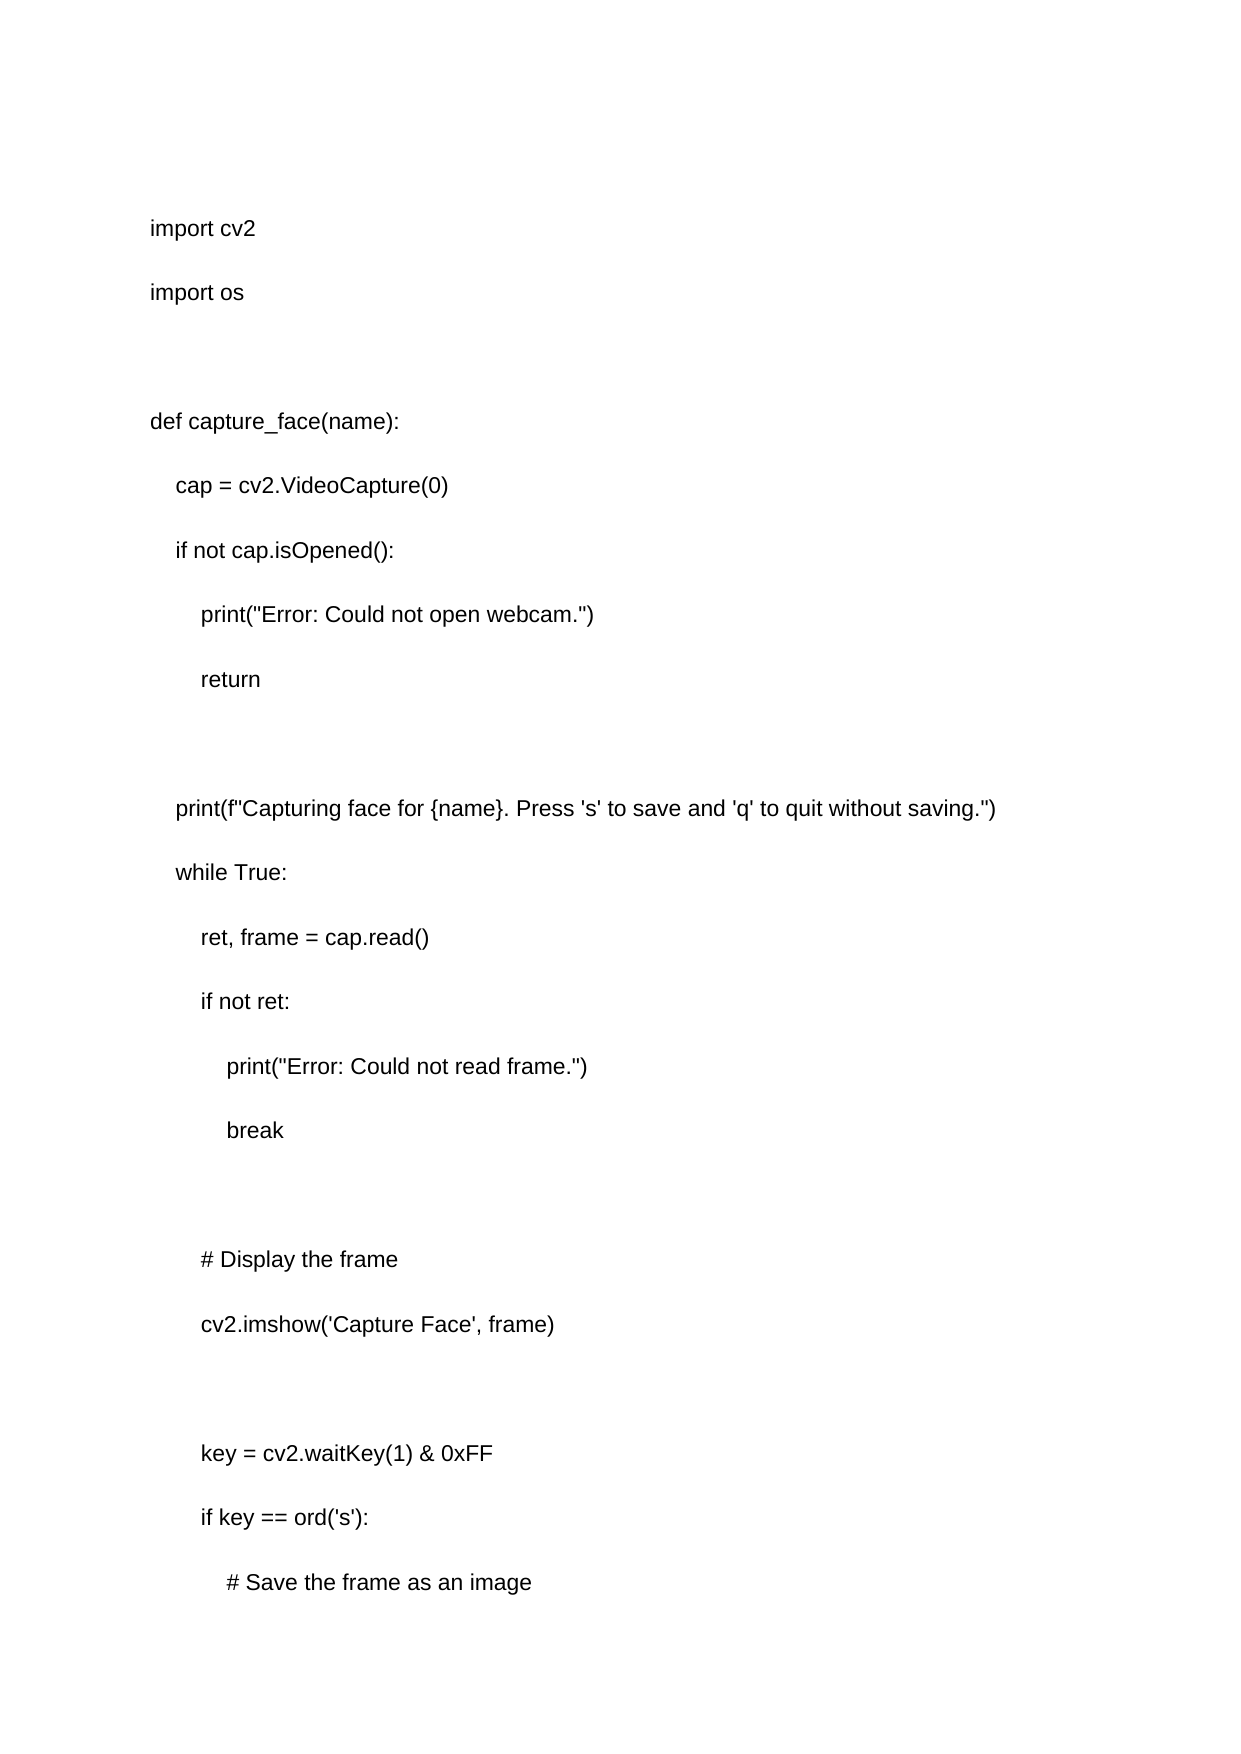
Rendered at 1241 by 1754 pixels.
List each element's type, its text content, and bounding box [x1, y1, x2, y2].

text while True: [150, 859, 1090, 886]
text if not cap.isOpened(): [150, 537, 1090, 563]
text # Display the frame [150, 1246, 1090, 1272]
text if not ret: [150, 988, 1090, 1014]
text def capture_face(name): [150, 408, 1090, 434]
text cap = cv2.VideoCapture(0) [150, 472, 1090, 499]
text print(f"Capturing face for {name}. Press 's' to save and 'q' to quit without saving.") [150, 795, 1090, 821]
text # Save the frame as an image [150, 1568, 1090, 1595]
text key = cv2.waitKey(1) & 0xFF [150, 1439, 1090, 1466]
text print("Error: Could not read frame.") [150, 1053, 1090, 1079]
text cv2.imshow('Capture Face', frame) [150, 1311, 1090, 1337]
text return [150, 666, 1090, 692]
text if key == ord('s'): [150, 1504, 1090, 1530]
text break [150, 1117, 1090, 1143]
text import cv2 [150, 214, 1090, 241]
text ret, frame = cap.read() [150, 924, 1090, 950]
text print("Error: Could not open webcam.") [150, 601, 1090, 628]
text import os [150, 279, 1090, 305]
